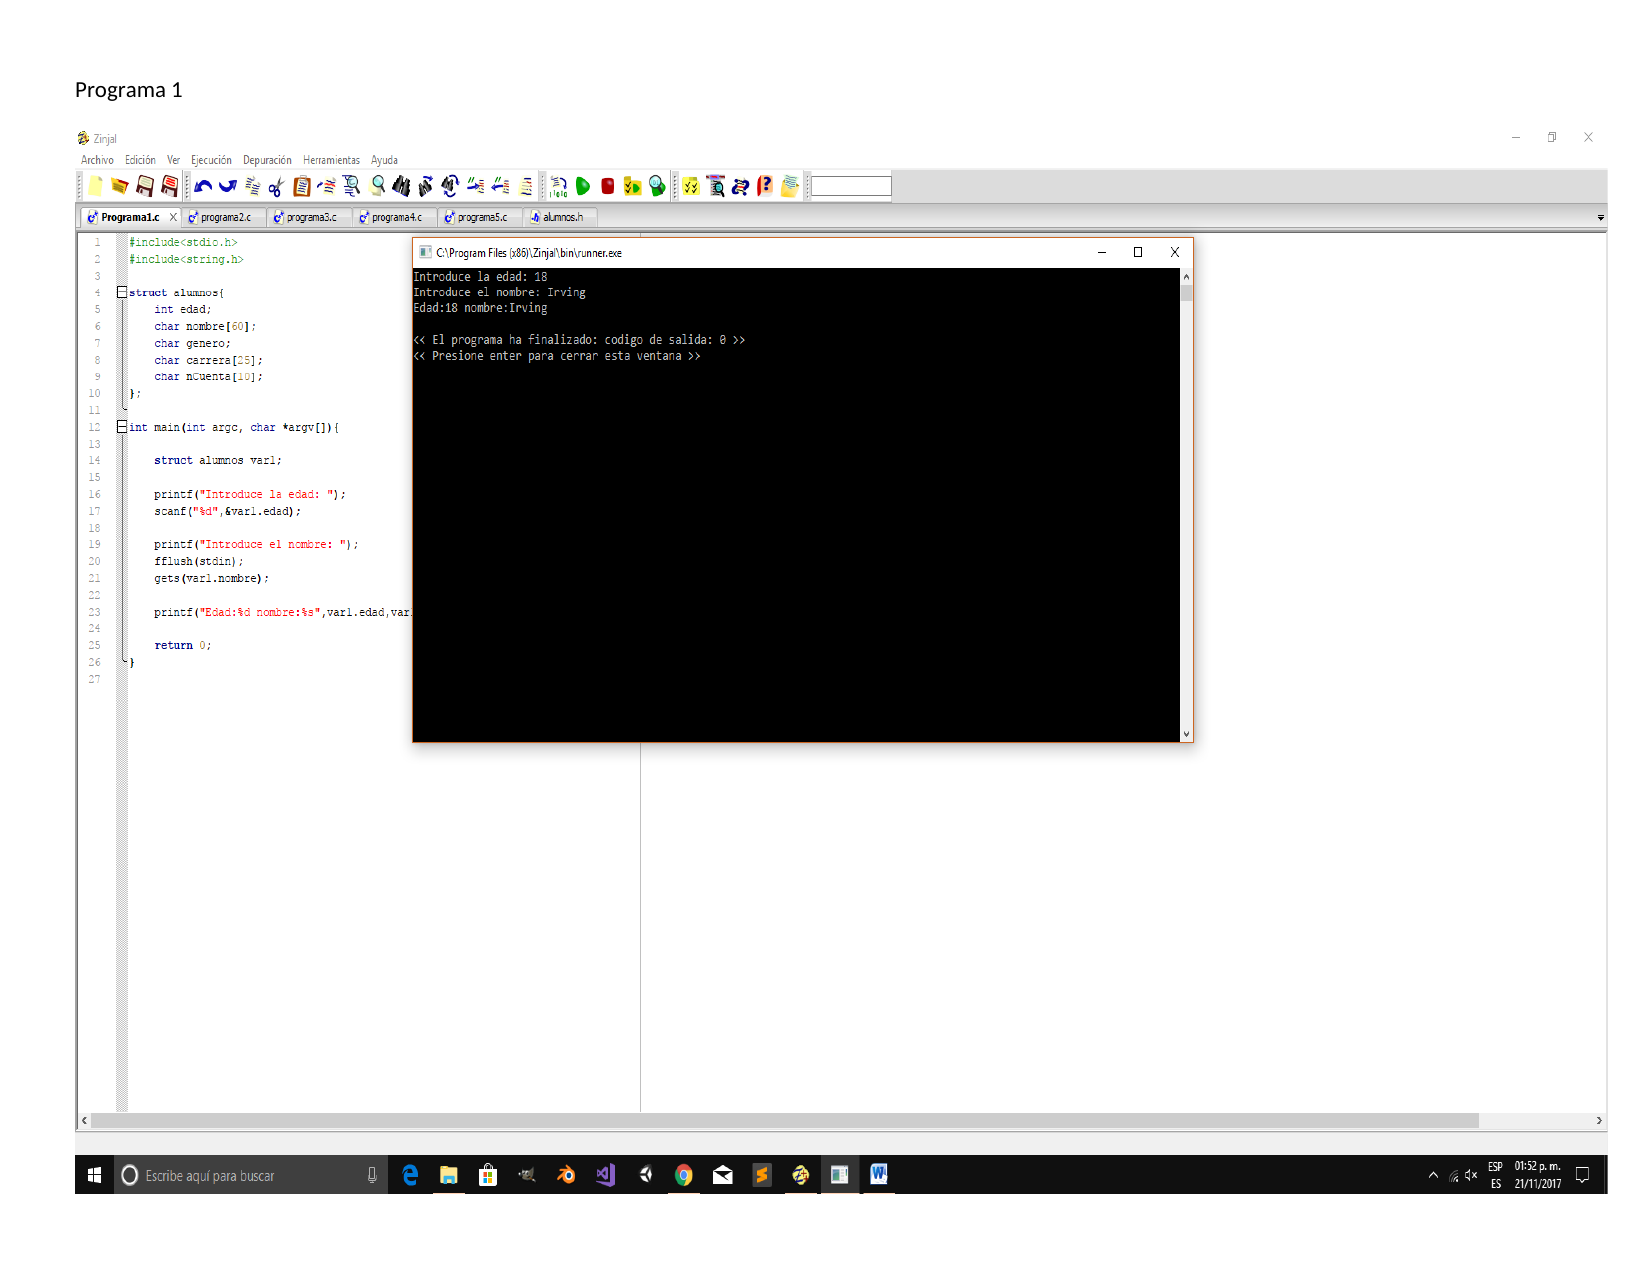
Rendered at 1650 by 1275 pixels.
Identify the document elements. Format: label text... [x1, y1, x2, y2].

text Programa 1 [75, 75, 1575, 103]
picture [75, 128, 1608, 1194]
